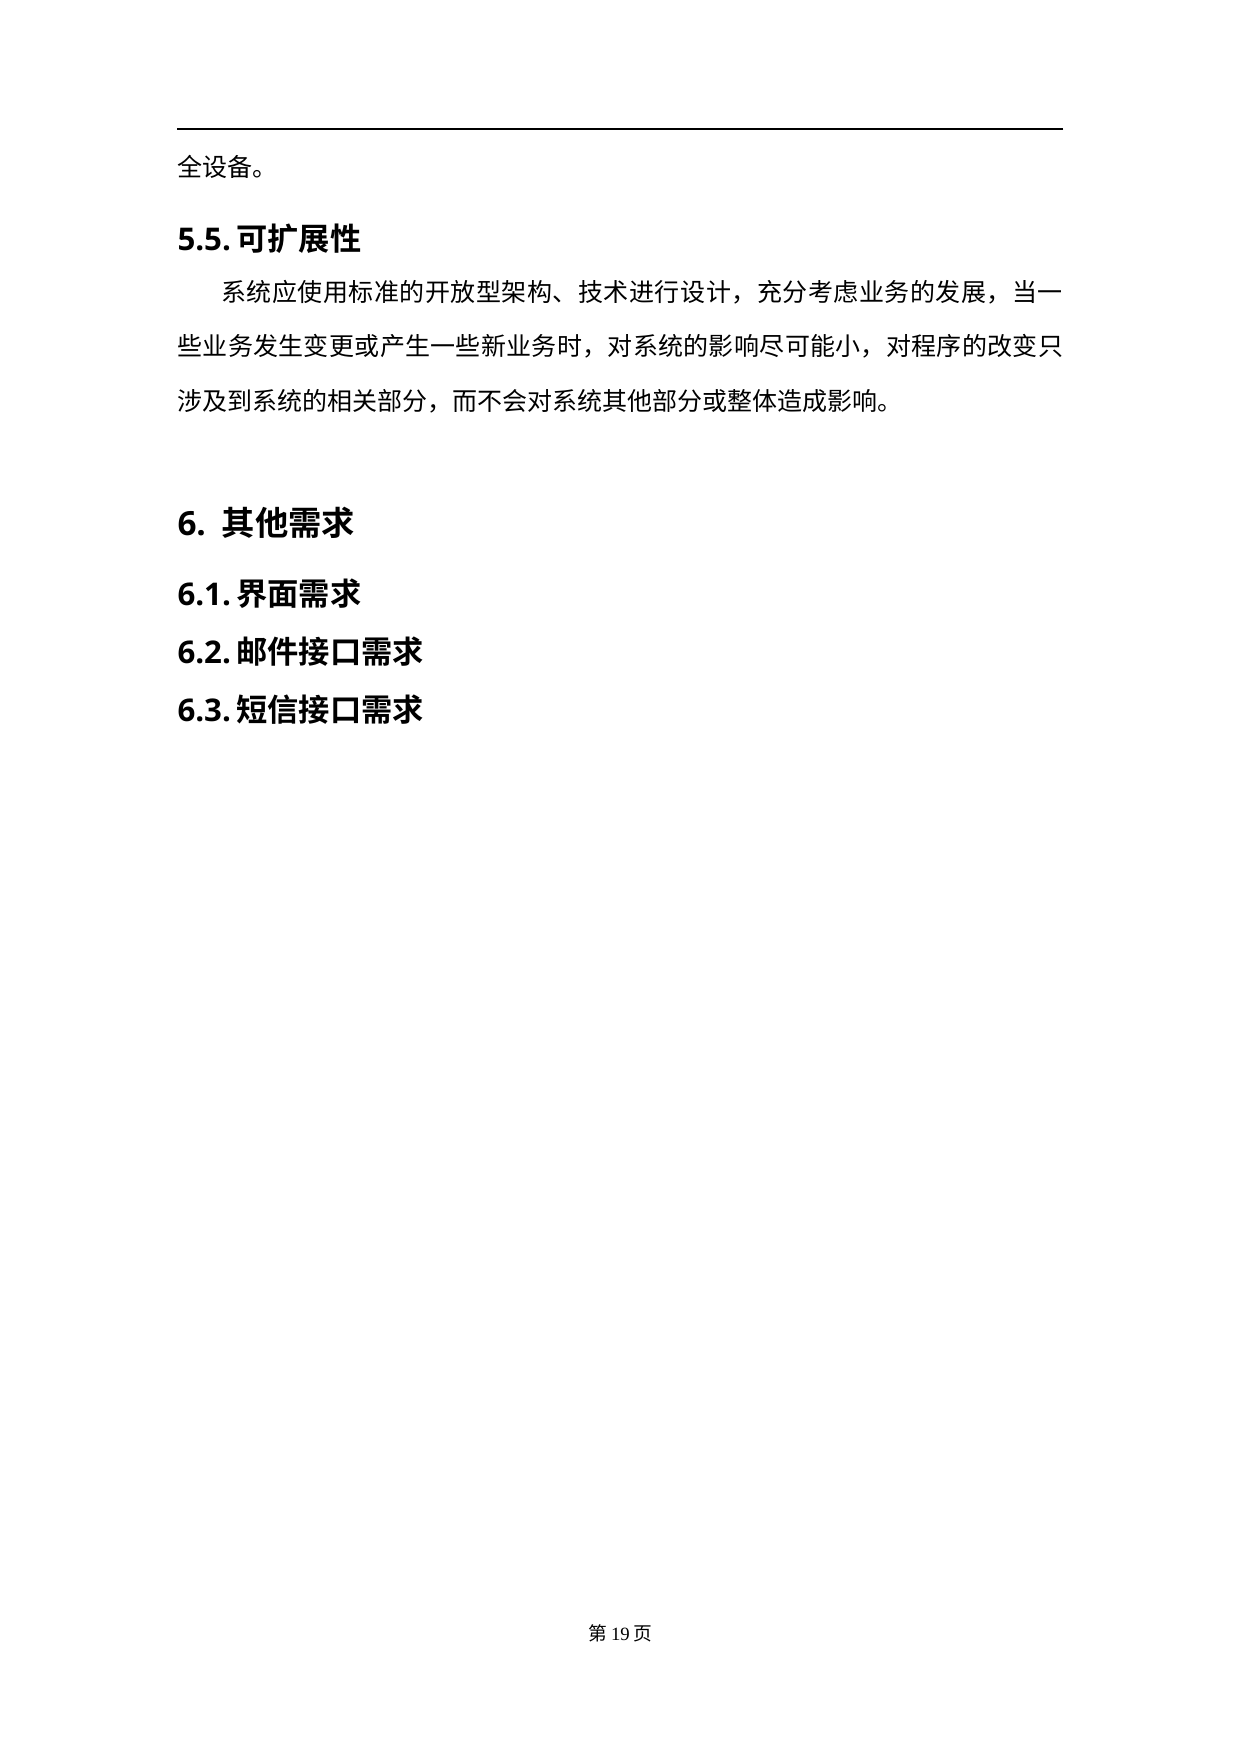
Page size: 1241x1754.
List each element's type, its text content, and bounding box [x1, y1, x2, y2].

subtitle 短信接口需求 [177, 685, 1063, 731]
subtitle 可扩展性 [177, 214, 1063, 260]
subtitle 界面需求 [177, 569, 1063, 615]
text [177, 148, 1063, 184]
subtitle 邮件接口需求 [177, 627, 1063, 673]
subtitle 其他需求 [177, 497, 1063, 545]
text 系统应使用标准的开放型架构、技术进行设计，充分考虑业务的发展，当一些业务发生变更或产生一些新业务时，对系统的影响尽可能小，对程序的改变只涉及到系统的相关部分，而不会对系统其他部分或整体造成影响。 [177, 272, 1063, 417]
